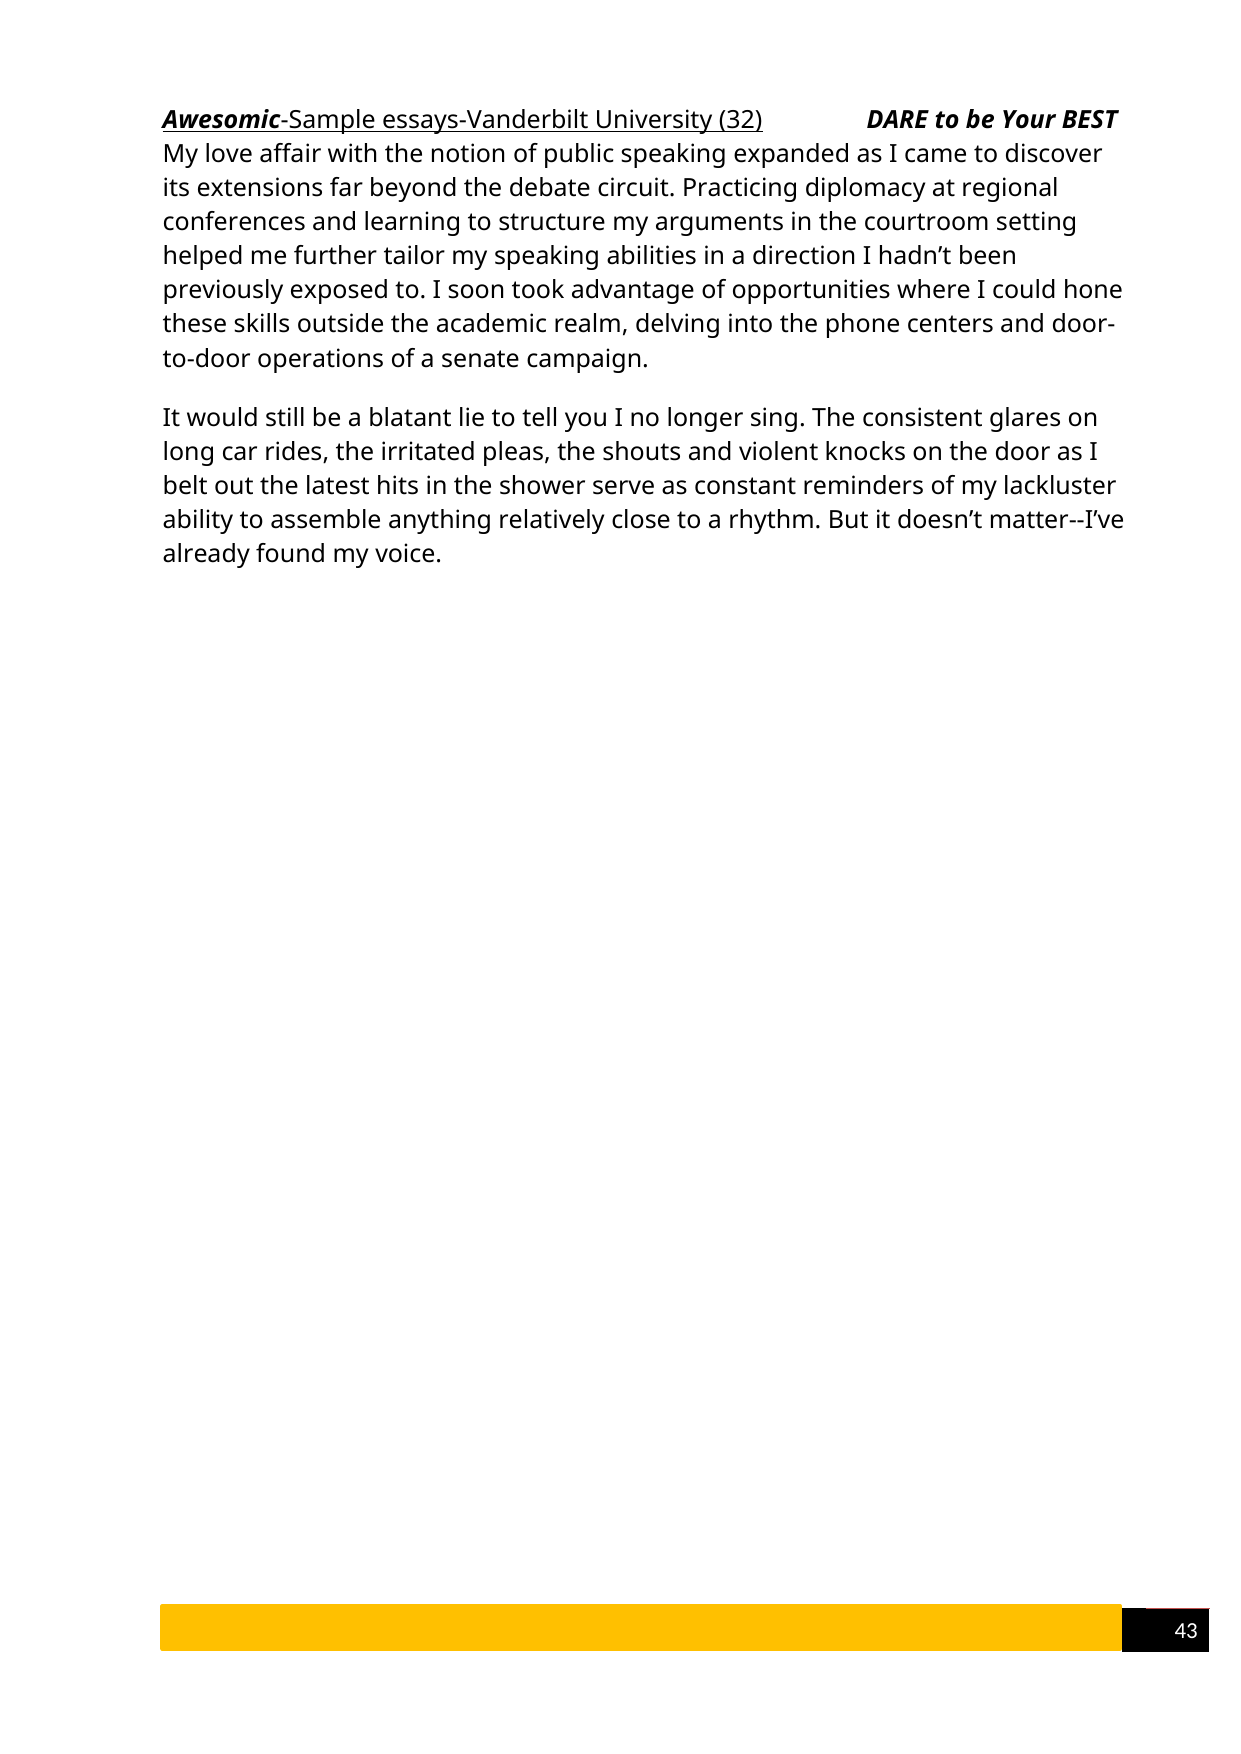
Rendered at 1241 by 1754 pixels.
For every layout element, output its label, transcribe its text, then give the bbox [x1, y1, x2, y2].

text My love affair with the notion of public speaking expanded as I came to discover its extensions far beyond the debate circuit. Practicing diplomacy at regional conferences and learning to structure my arguments in the courtroom setting helped me further tailor my speaking abilities in a direction I hadn’t been previously exposed to. I soon took advantage of opportunities where I could hone these skills outside the academic realm, delving into the phone centers and door-to-door operations of a senate campaign. [162, 136, 1137, 374]
text It would still be a blatant lie to tell you I no longer sing. The consistent glares on long car rides, the irritated pleas, the shouts and violent knocks on the door as I belt out the latest hits in the shower serve as constant reminders of my lackluster ability to assemble anything relatively close to a rhythm. But it doesn’t matter--I’ve already found my voice. [162, 399, 1137, 569]
